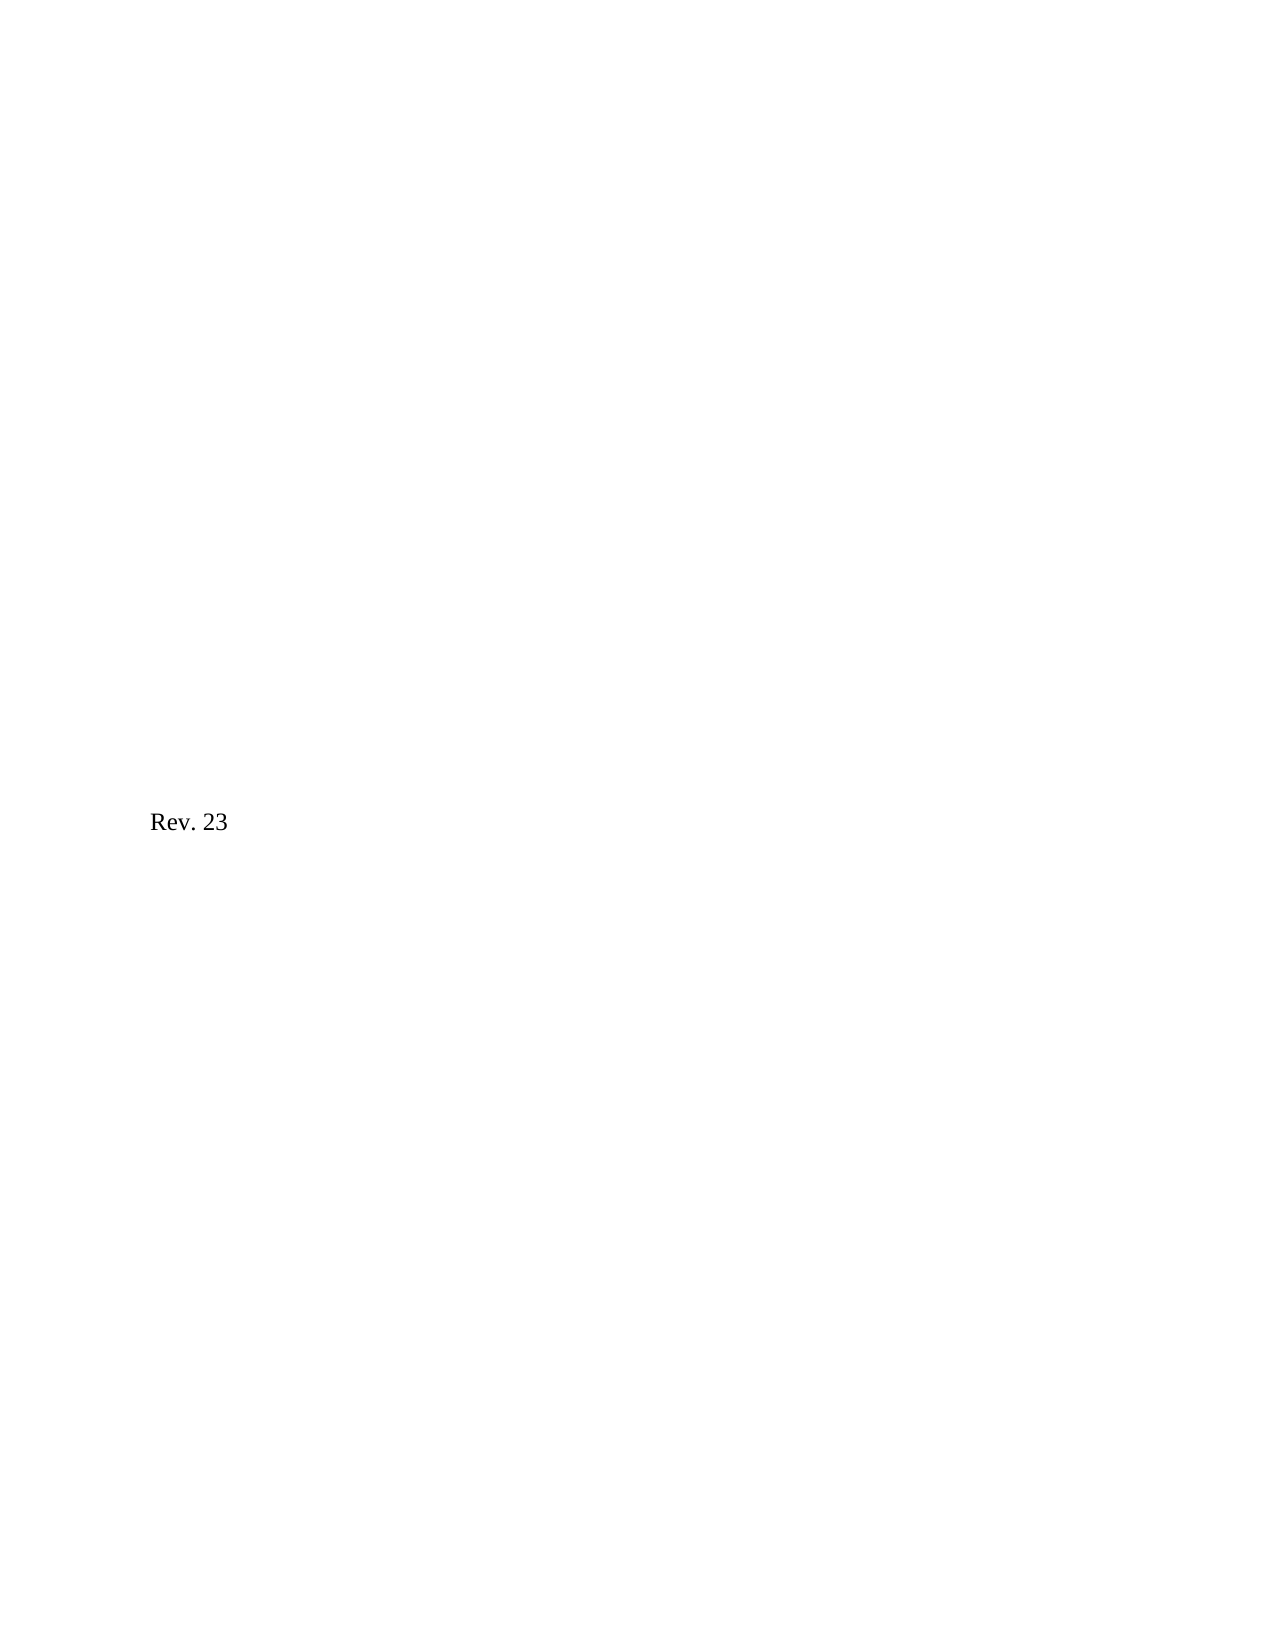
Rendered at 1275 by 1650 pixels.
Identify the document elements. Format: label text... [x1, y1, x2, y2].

text Rev. 23 [150, 812, 1125, 835]
